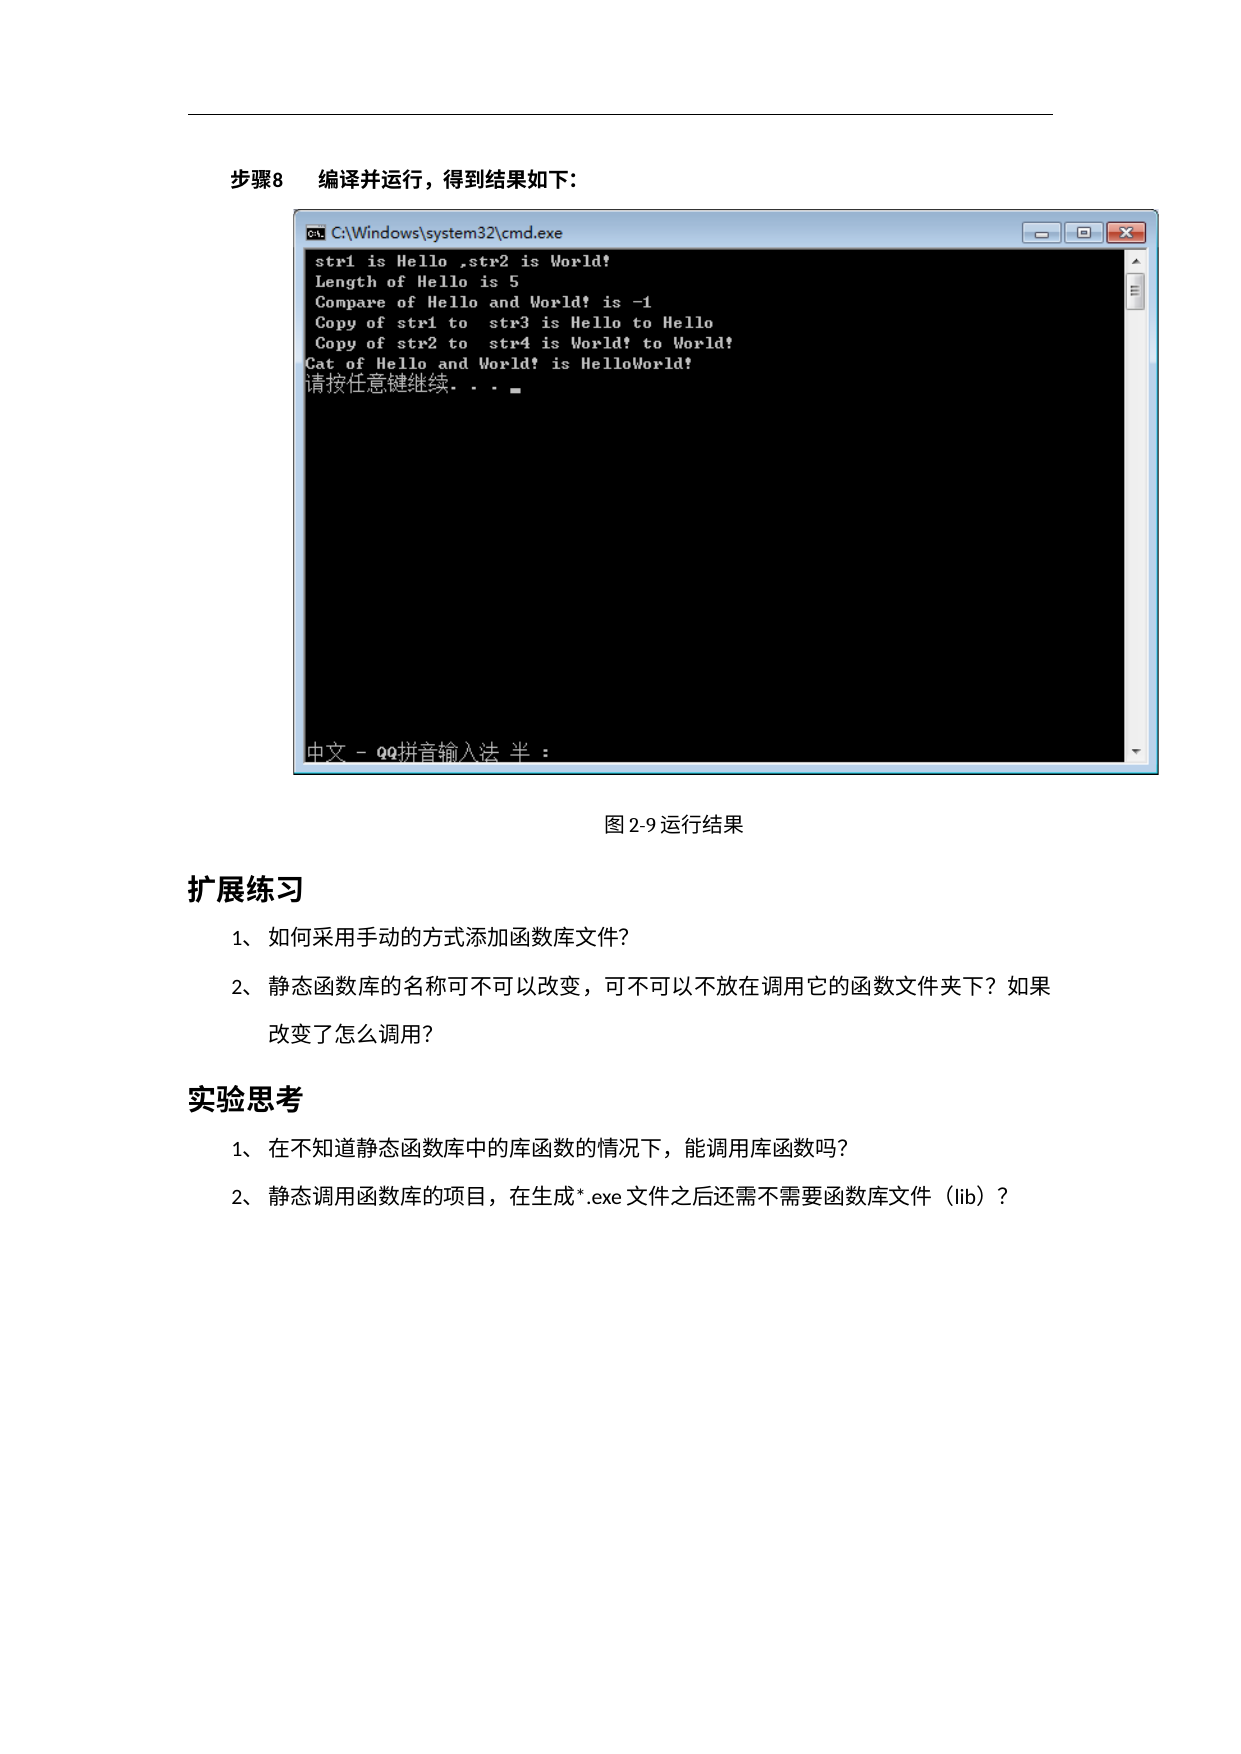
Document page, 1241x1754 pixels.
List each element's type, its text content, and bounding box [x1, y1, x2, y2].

list 静态调用函数库的项目，在生成*.exe文件之后还需不需要函数库文件（lib）？ [231, 1179, 1053, 1211]
list 静态函数库的名称可不可以改变，可不可以不放在调用它的函数文件夹下？如果改变了怎么调用？ [231, 968, 1053, 1049]
text 图2-9 运行结果 [274, 807, 1053, 840]
list 编译并运行，得到结果如下： [231, 162, 1053, 194]
list 在不知道静态函数库中的库函数的情况下，能调用库函数吗？ [231, 1130, 1053, 1163]
list 如何采用手动的方式添加函数库文件？ [231, 920, 1053, 952]
picture [293, 209, 1159, 775]
text 实验思考 [187, 1065, 1053, 1130]
text 扩展练习 [187, 855, 1053, 920]
